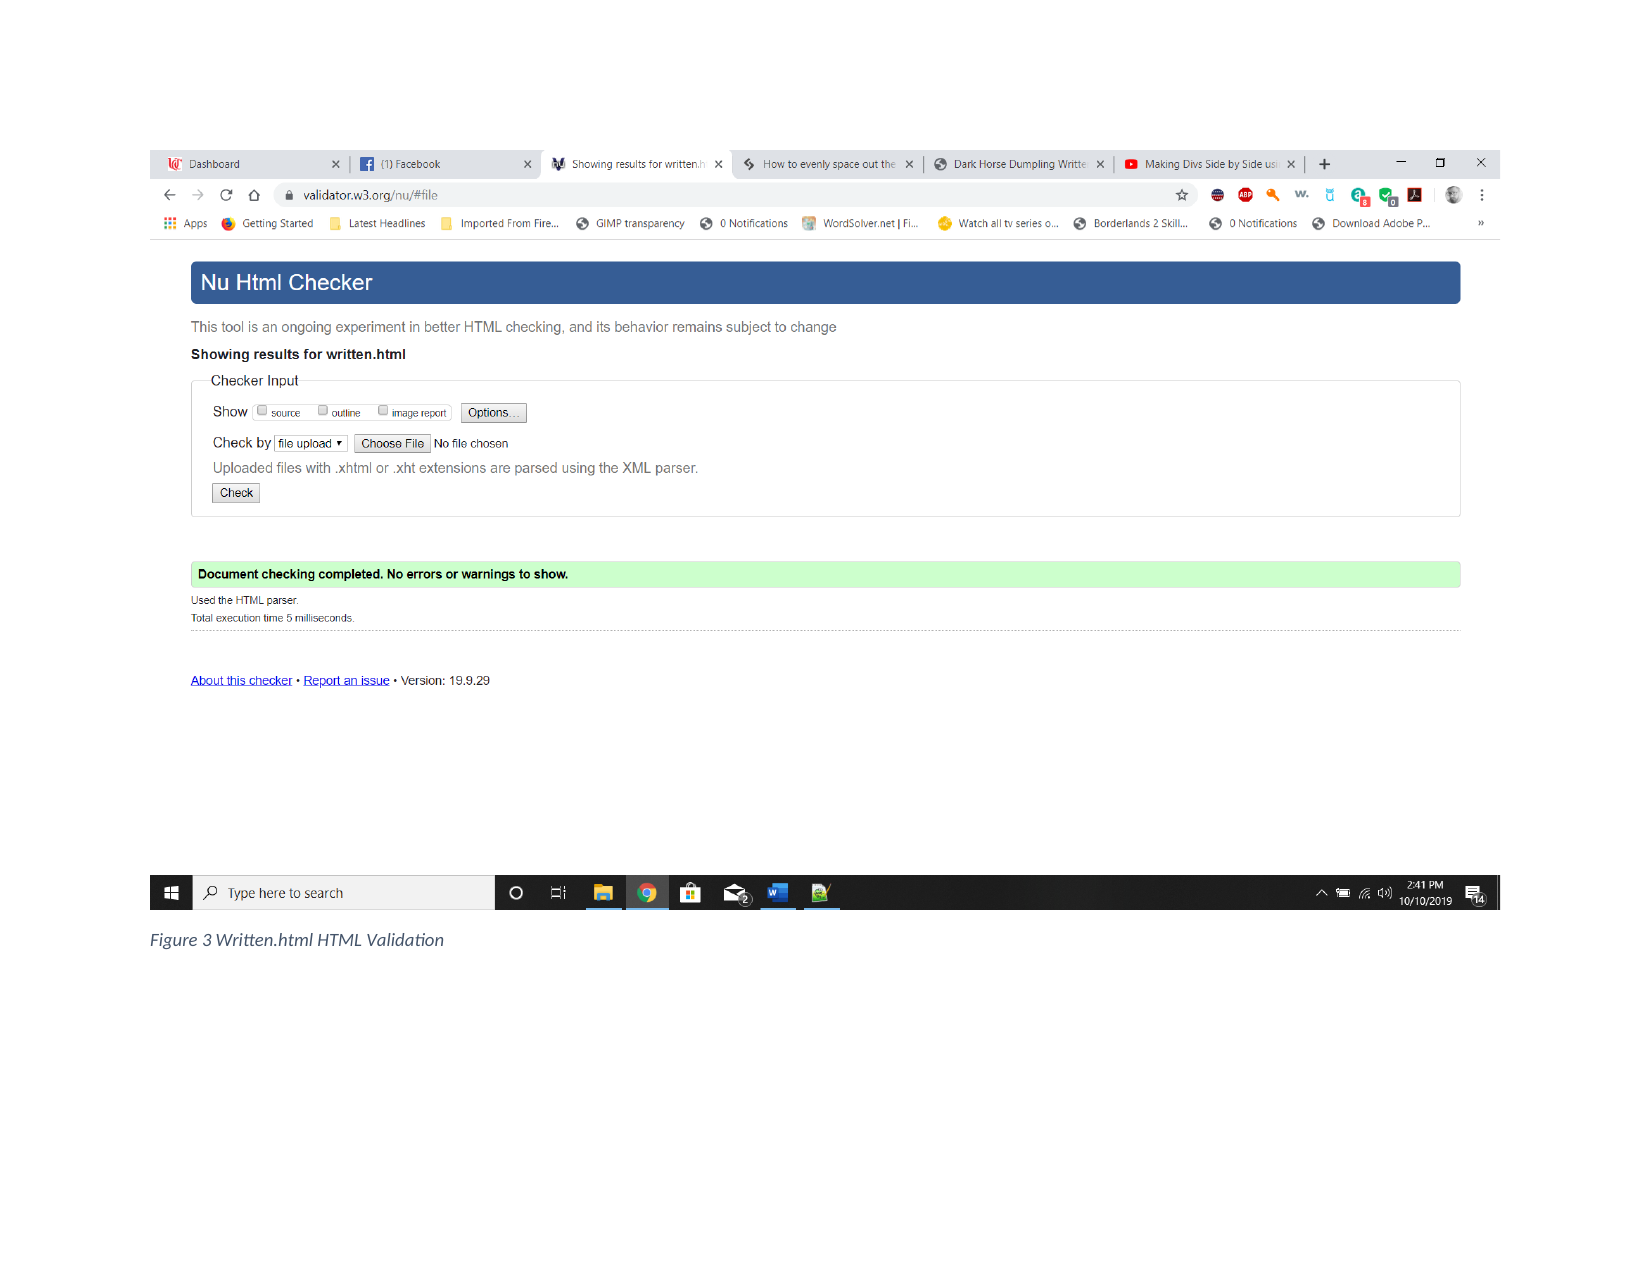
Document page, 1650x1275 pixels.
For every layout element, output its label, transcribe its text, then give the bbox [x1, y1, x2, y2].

picture [150, 150, 1500, 910]
text Figure 3 Written.html HTML Validation [150, 928, 1500, 951]
